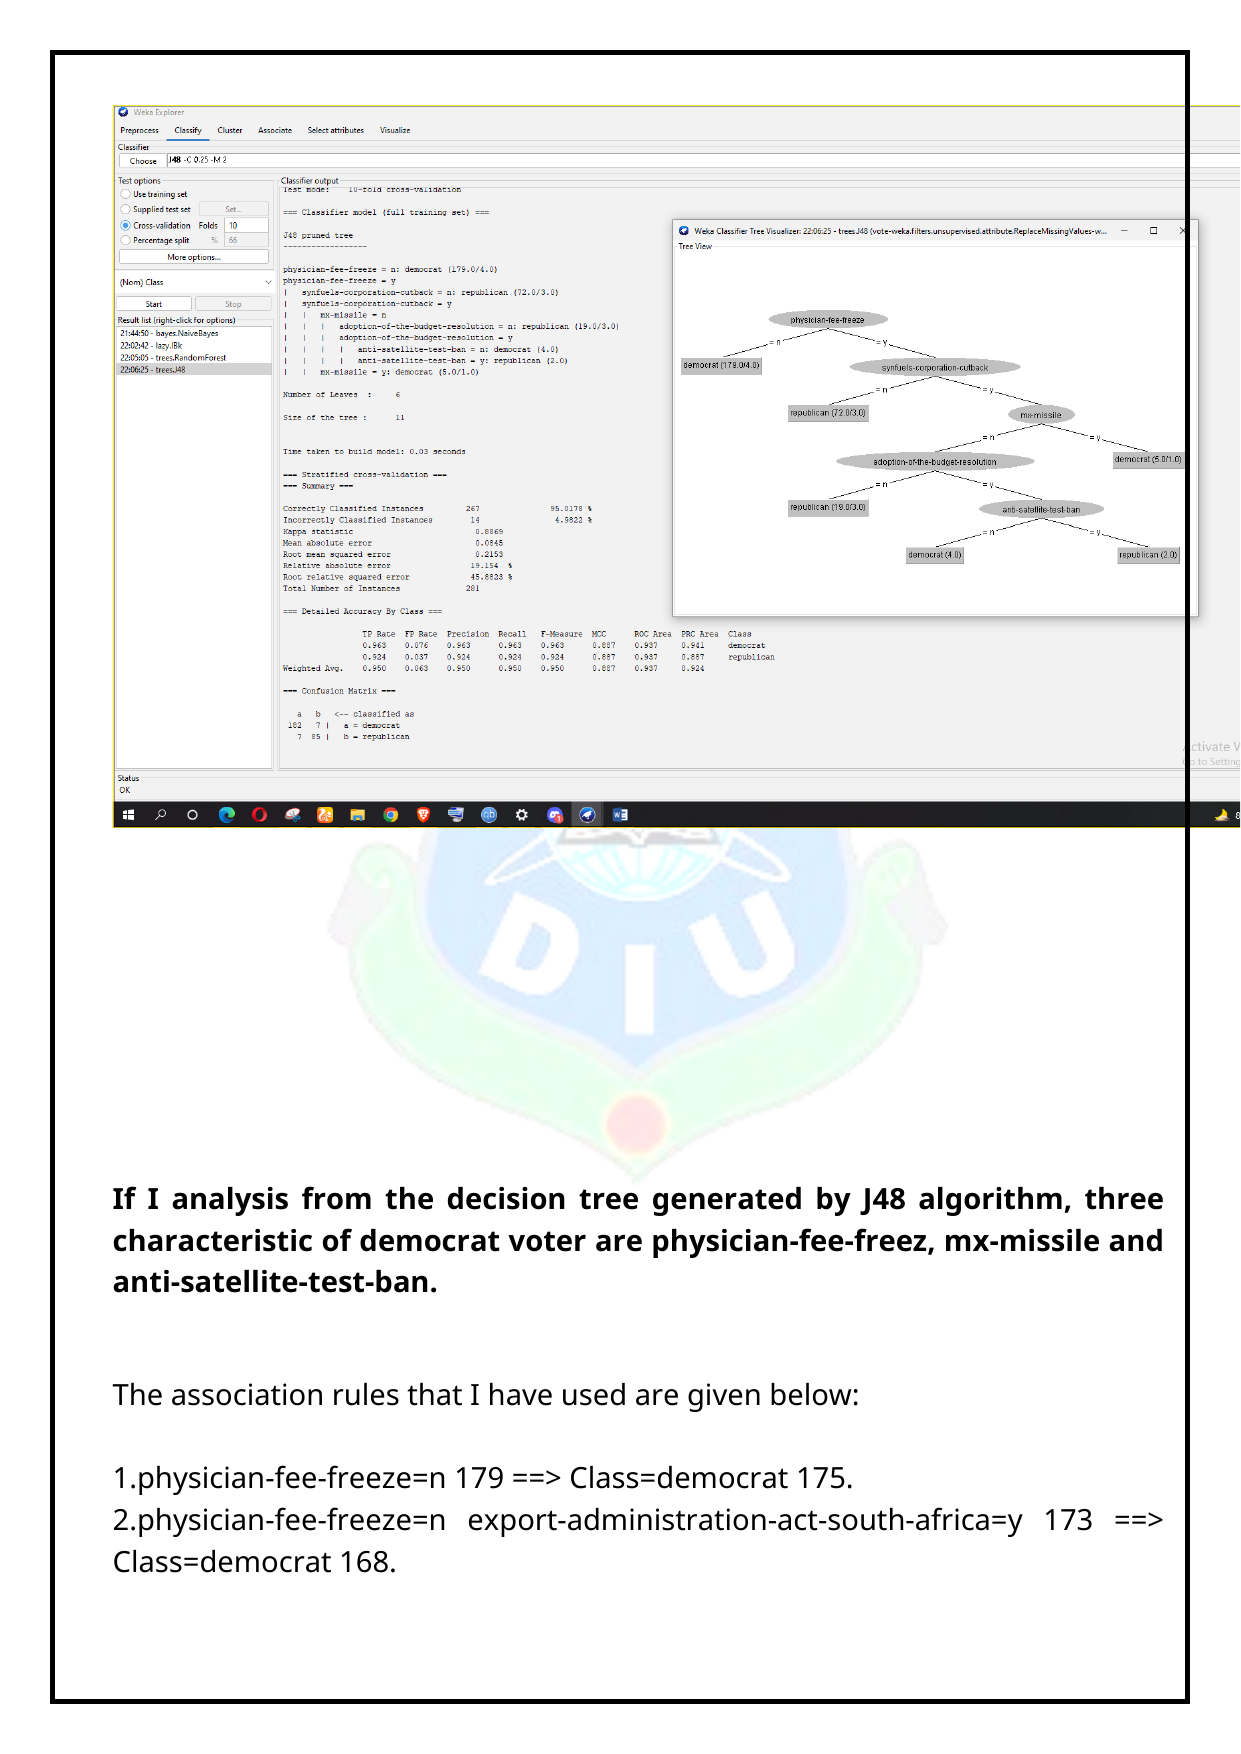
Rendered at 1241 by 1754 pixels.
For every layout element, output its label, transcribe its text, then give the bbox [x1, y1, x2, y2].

text If I analysis from the decision tree generated by J48 algorithm, three characteristic of democrat voter are physician-fee-freez, mx-missile and anti-satellite-test-ban. [112, 1178, 1165, 1301]
picture [1190, 105, 1241, 828]
text 2.physician-fee-freeze=n export-administration-act-south-africa=y 173 ==> Class=democrat 168. [112, 1499, 1165, 1581]
picture [112, 105, 1185, 828]
text The association rules that I have used are given below: [112, 1374, 1165, 1414]
text 1.physician-fee-freeze=n 179 ==> Class=democrat 175. [112, 1458, 1165, 1497]
